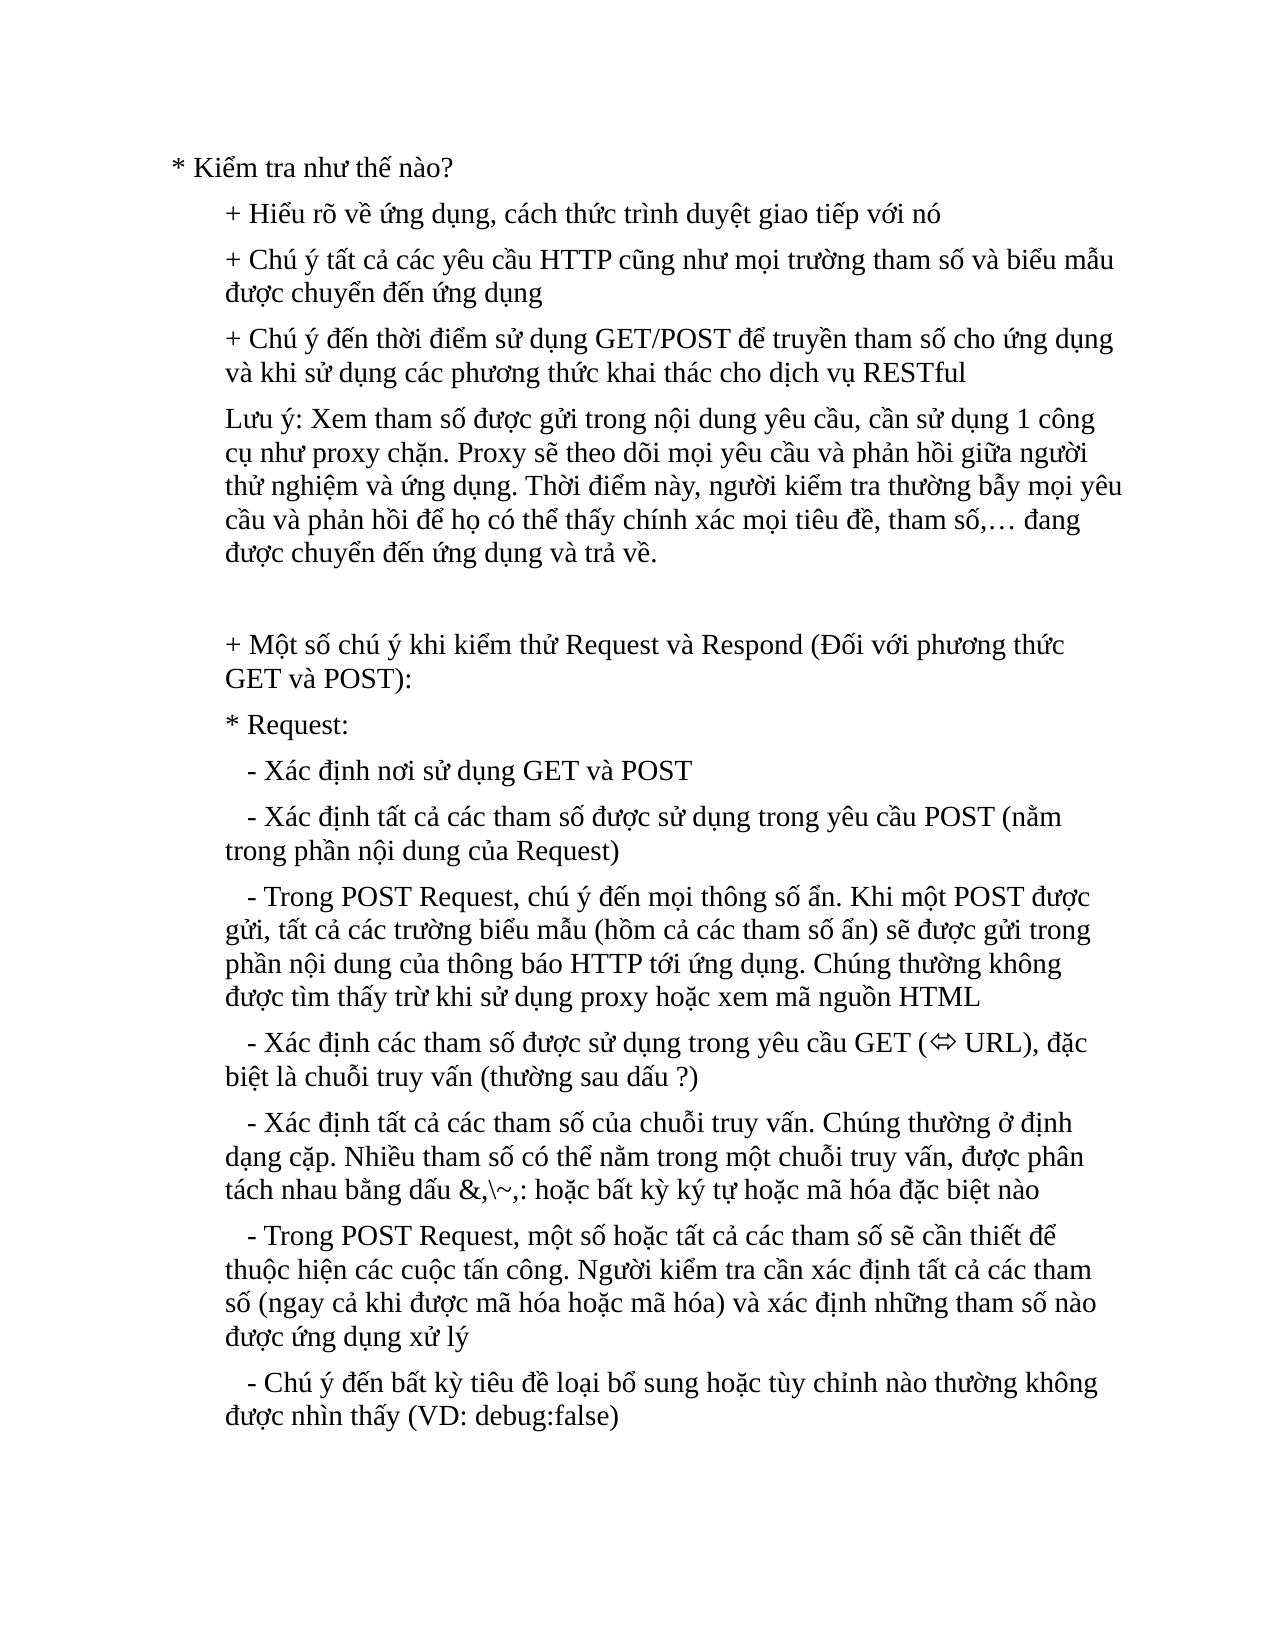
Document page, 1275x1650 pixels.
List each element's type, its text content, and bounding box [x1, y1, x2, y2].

subtitle + Chú ý đến thời điểm sử dụng GET/POST để truyền tham số cho ứng dụng và khi sử dụng các phương thức khai thác cho dịch vụ RESTful [225, 322, 1125, 389]
subtitle - Xác định tất cả các tham số được sử dụng trong yêu cầu POST (nằm trong phần nội dung của Request) [225, 799, 1125, 866]
subtitle + Hiểu rõ về ứng dụng, cách thức trình duyệt giao tiếp với nó [171, 196, 1125, 229]
subtitle - Chú ý đến bất kỳ tiêu đề loại bổ sung hoặc tùy chỉnh nào thường không được nhìn thấy (VD: debug:false) [225, 1365, 1125, 1432]
subtitle - Xác định nơi sử dụng GET và POST [225, 753, 1125, 787]
subtitle - Trong POST Request, một số hoặc tất cả các tham số sẽ cần thiết để thuộc hiện các cuộc tấn công. Người kiểm tra cần xác định tất cả các tham số (ngay cả khi được mã hóa hoặc mã hóa) và xác định những tham số nào được ứng dụng xử lý [225, 1218, 1125, 1352]
subtitle + Chú ý tất cả các yêu cầu HTTP cũng như mọi trường tham số và biểu mẫu được chuyển đến ứng dụng [225, 242, 1125, 309]
subtitle - Xác định tất cả các tham số của chuỗi truy vấn. Chúng thường ở định dạng cặp. Nhiều tham số có thể nằm trong một chuỗi truy vấn, được phân tách nhau bằng dấu &,\~,: hoặc bất kỳ ký tự hoặc mã hóa đặc biệt nào [225, 1105, 1125, 1206]
subtitle * Request: [225, 707, 1125, 741]
subtitle - Xác định các tham số được sử dụng trong yêu cầu GET ( URL), đặc biệt là chuỗi truy vấn (thường sau dấu ?) [225, 1025, 1125, 1093]
subtitle + Một số chú ý khi kiểm thử Request và Respond (Đối với phương thức GET và POST): [225, 627, 1125, 694]
subtitle * Kiểm tra như thế nào? [171, 150, 1125, 183]
subtitle Lưu ý: Xem tham số được gửi trong nội dung yêu cầu, cần sử dụng 1 công cụ như proxy chặn. Proxy sẽ theo dõi mọi yêu cầu và phản hồi giữa người thử nghiệm và ứng dụng. Thời điểm này, người kiểm tra thường bẫy mọi yêu cầu và phản hồi để họ có thể thấy chính xác mọi tiêu đề, tham số,… đang được chuyển đến ứng dụng và trả về. [225, 401, 1125, 569]
subtitle - Trong POST Request, chú ý đến mọi thông số ẩn. Khi một POST được gửi, tất cả các trường biểu mẫu (hồm cả các tham số ẩn) sẽ được gửi trong phần nội dung của thông báo HTTP tới ứng dụng. Chúng thường không được tìm thấy trừ khi sử dụng proxy hoặc xem mã nguồn HTML [225, 879, 1125, 1013]
